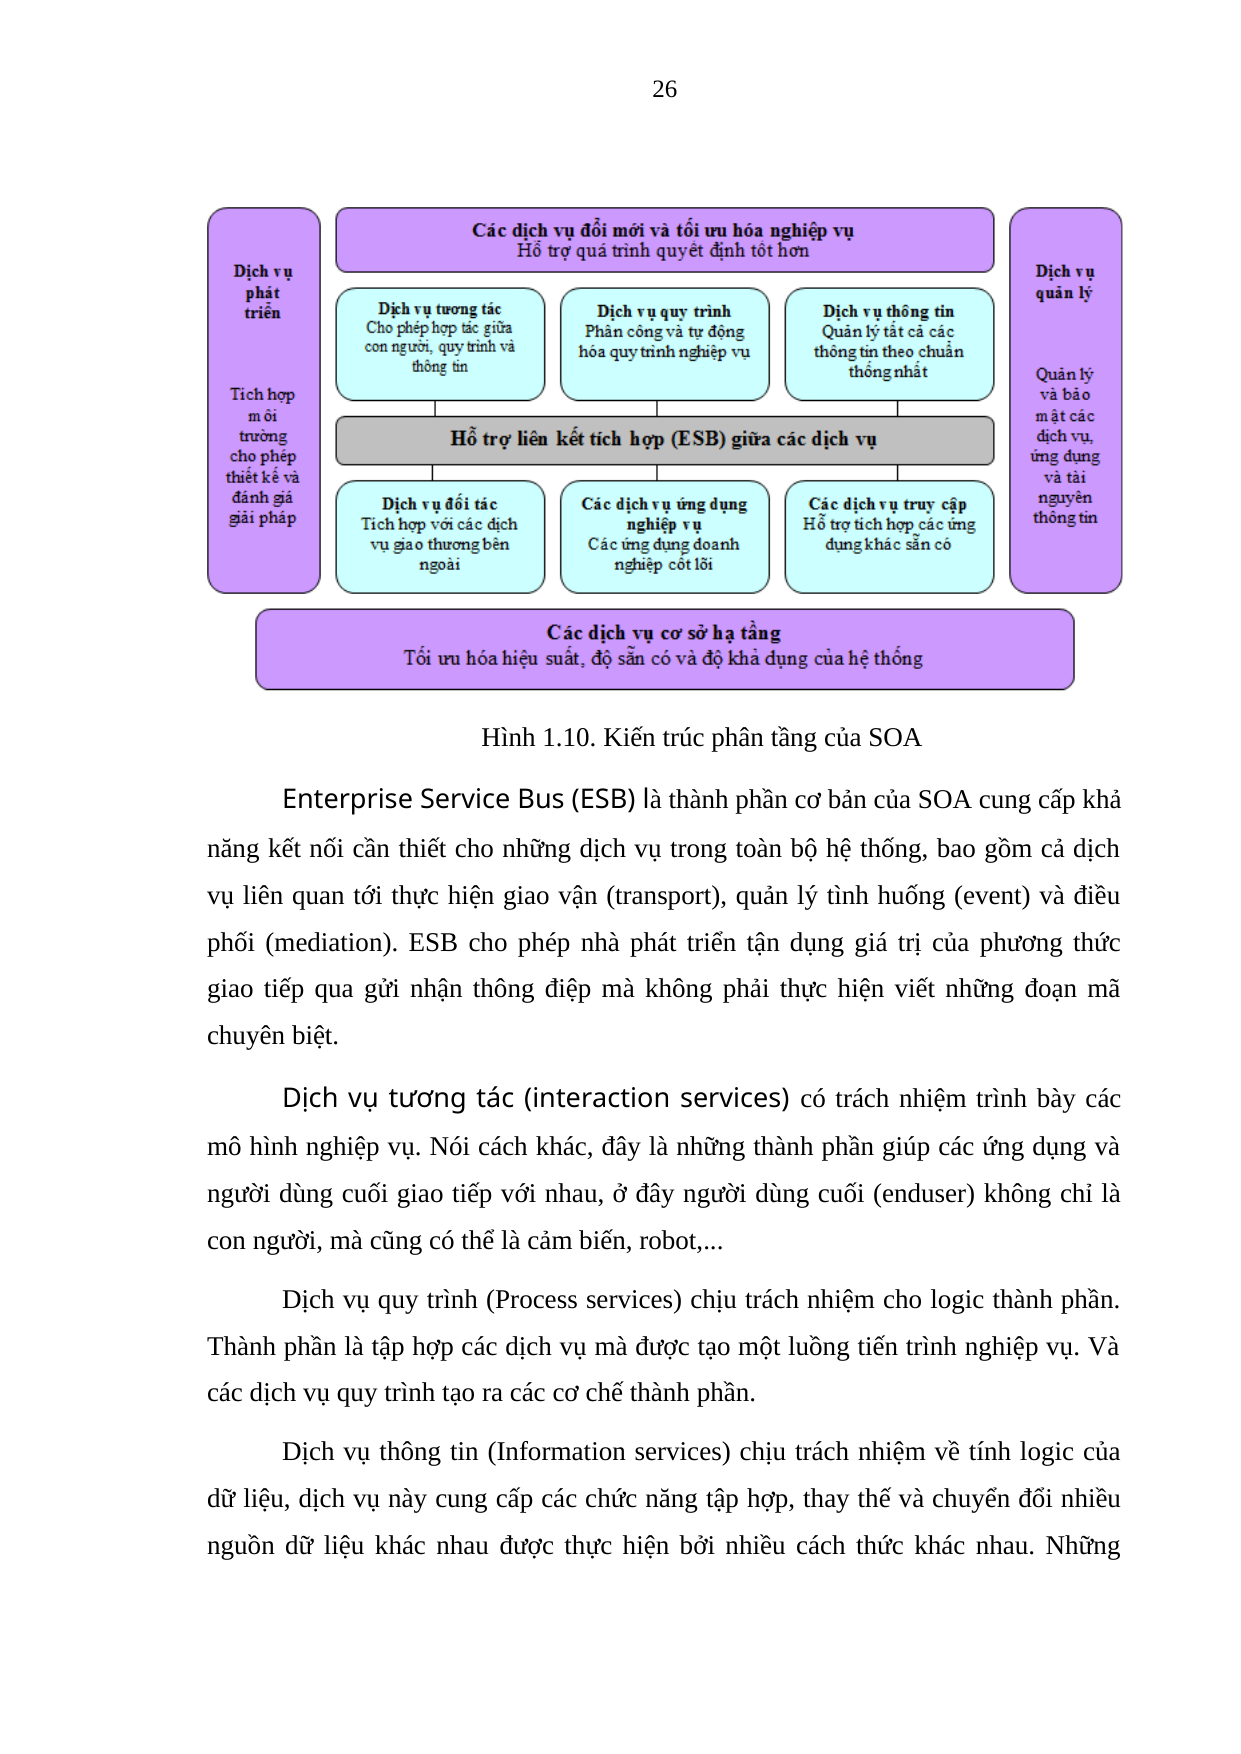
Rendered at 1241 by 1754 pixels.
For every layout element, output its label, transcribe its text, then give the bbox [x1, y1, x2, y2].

text Hình 1.10. Kiến trúc phân tầng của SOA [207, 721, 1122, 752]
text Dịch vụ quy trình (Process services) chịu trách nhiệm cho logic thành phần. Thành phần là tập hợp các dịch vụ mà được tạo một luồng tiến trình nghiệp vụ. Và các dịch vụ quy trình tạo ra các cơ chế thành phần. [207, 1283, 1122, 1407]
text Enterprise Service Bus (ESB) là thành phần cơ bản của SOA cung cấp khả năng kết nối cần thiết cho những dịch vụ trong toàn bộ hệ thống, bao gồm cả dịch vụ liên quan tới thực hiện giao vận (transport), quản lý tình huống (event) và điều phối (mediation). ESB cho phép nhà phát triển tận dụng giá trị của phương thức giao tiếp qua gửi nhận thông điệp mà không phải thực hiện viết những đoạn mã chuyên biệt. [207, 780, 1122, 1050]
text Dịch vụ tương tác (interaction services) có trách nhiệm trình bày các mô hình nghiệp vụ. Nói cách khác, đây là những thành phần giúp các ứng dụng và người dùng cuối giao tiếp với nhau, ở đây người dùng cuối (enduser) không chỉ là con người, mà cũng có thể là cảm biến, robot,... [207, 1078, 1122, 1255]
picture [206, 206, 1123, 693]
